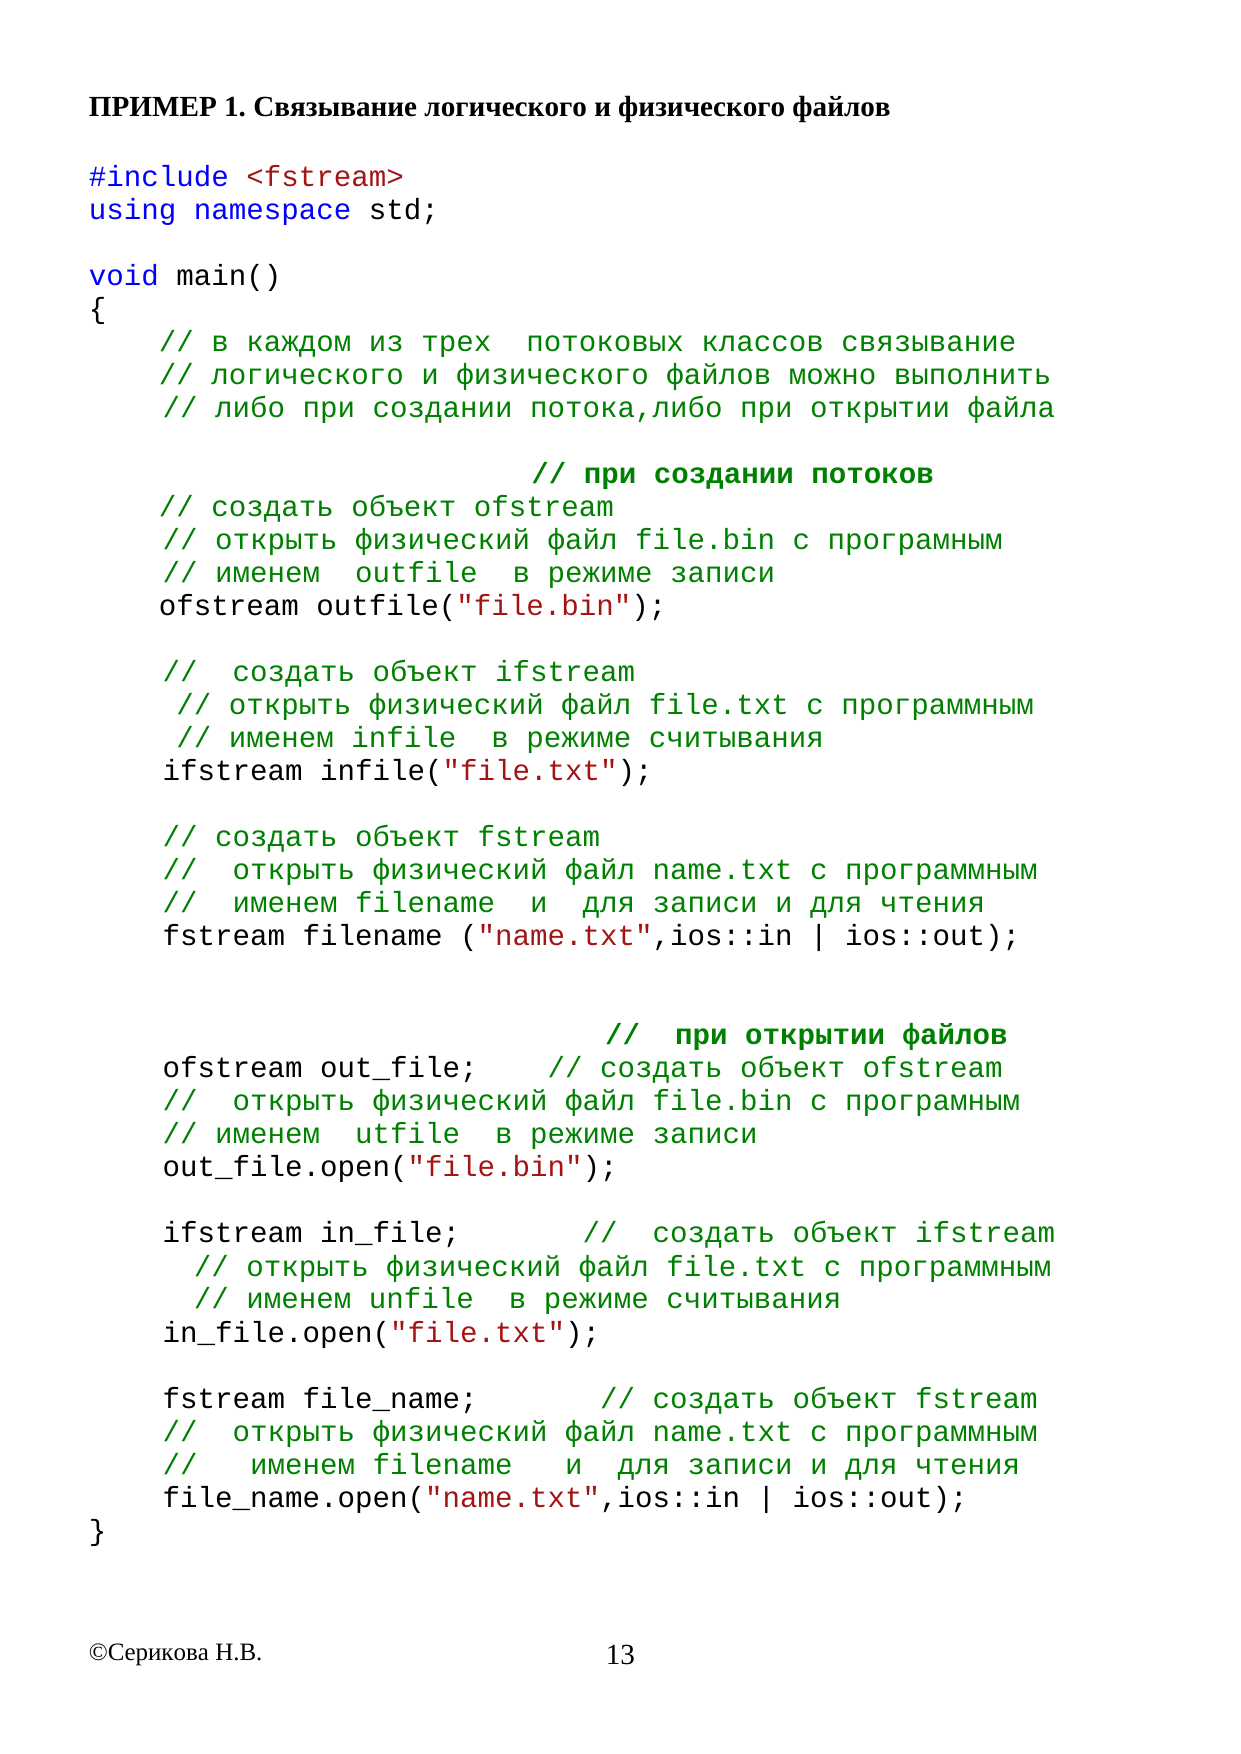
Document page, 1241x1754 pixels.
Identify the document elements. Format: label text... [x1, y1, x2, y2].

text { [89, 294, 1152, 327]
text // именем filename и для записи и для чтения [89, 888, 1152, 921]
text // именем utfile в режиме записи [89, 1119, 1152, 1153]
text // открыть физический файл file.txt с программным [89, 1252, 1152, 1285]
text #include <fstream> [89, 162, 1152, 195]
text ofstream outfile("file.bin"); [89, 591, 1152, 624]
text file_name.open("name.txt",ios::in | ios::out); [89, 1483, 1152, 1516]
text ifstream in_file; // создать объект ifstream [89, 1219, 1152, 1252]
subtitle ПРИМЕР 1. Связывание логического и физического файлов [89, 89, 1152, 122]
text // именем filename и для записи и для чтения [89, 1450, 1152, 1483]
text out_file.open("file.bin"); [89, 1153, 1152, 1186]
text // именем infile в режиме считывания [89, 723, 1152, 756]
text // открыть физический файл file.txt с программным [89, 690, 1152, 723]
text ifstream infile("file.txt"); [89, 756, 1152, 789]
text // открыть физический файл file.bin с програмным [89, 1087, 1152, 1119]
text // создать объект ifstream [162, 657, 1152, 690]
text fstream filename ("name.txt",ios::in | ios::out); [89, 921, 1152, 954]
text // открыть физический файл file.bin с програмным [89, 525, 1152, 558]
text ofstream out_file; // создать объект ofstream [89, 1053, 1152, 1087]
text using namespace std; [89, 195, 1152, 228]
text fstream file_name; // создать объект fstream [89, 1384, 1152, 1417]
text // при создании потоков [89, 459, 1152, 492]
text void main() [89, 261, 1152, 294]
text in_file.open("file.txt"); [89, 1318, 1152, 1351]
text // логического и физического файлов можно выполнить [89, 360, 1152, 393]
text // создать объект fstream [89, 822, 1152, 855]
text // либо при создании потока,либо при открытии файла [89, 393, 1152, 426]
text // именем unfile в режиме считывания [89, 1285, 1152, 1318]
text } [89, 1516, 1152, 1549]
text // создать объект ofstream [89, 492, 1152, 525]
text // открыть физический файл name.txt с программным [89, 855, 1152, 888]
text // в каждом из трех потоковых классов связывание [89, 327, 1152, 360]
text // открыть физический файл name.txt с программным [89, 1417, 1152, 1450]
text // при открытии файлов [89, 1021, 1152, 1053]
text // именем outfile в режиме записи [89, 558, 1152, 591]
